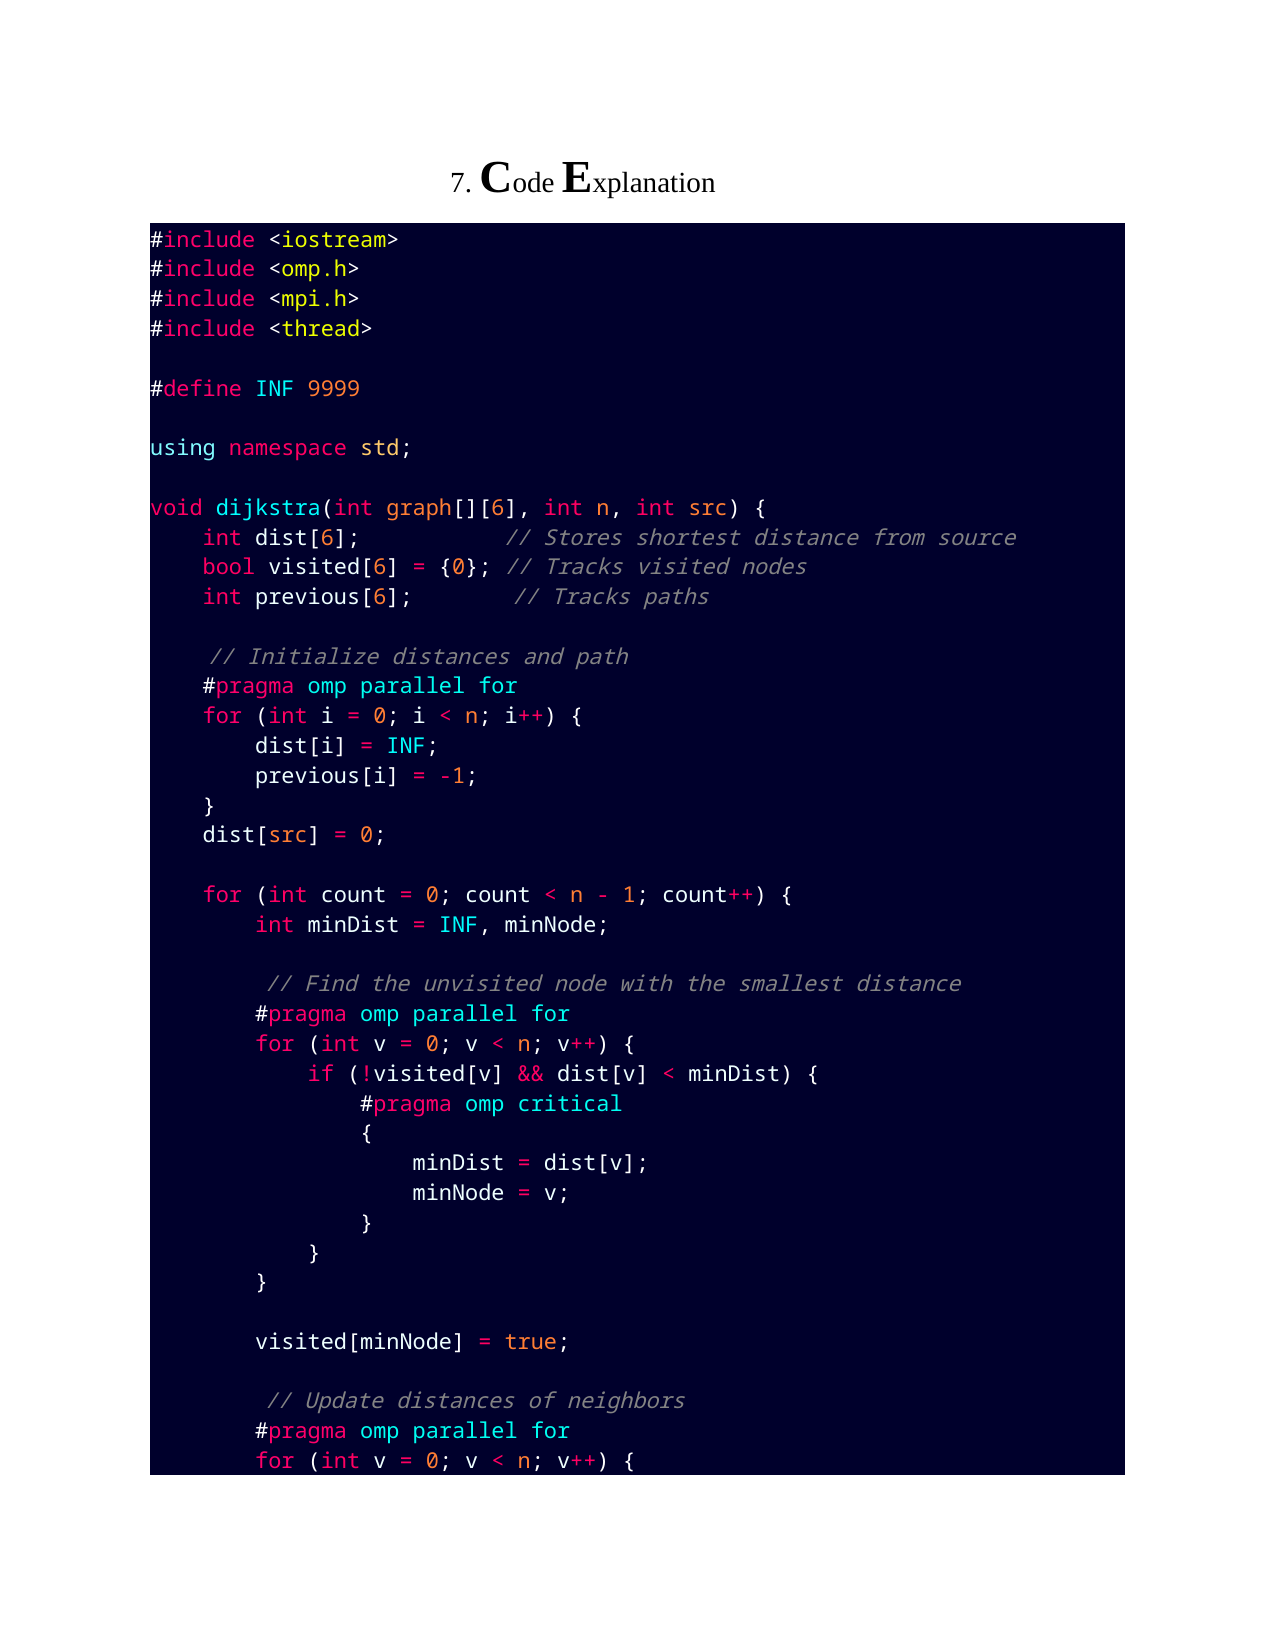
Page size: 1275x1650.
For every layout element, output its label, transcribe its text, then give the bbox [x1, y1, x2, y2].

text { [150, 1117, 1125, 1147]
text #define INF 9999 [150, 372, 1125, 402]
text minDist = dist[v]; [150, 1147, 1125, 1177]
text } [150, 789, 1125, 819]
text #pragma omp parallel for [150, 1415, 1125, 1445]
text #pragma omp parallel for [150, 670, 1125, 700]
text // Initialize distances and path [150, 641, 1125, 670]
text dist[i] = INF; [150, 730, 1125, 760]
text for (int v = 0; v < n; v++) { [150, 1028, 1125, 1058]
text int minDist = INF, minNode; [150, 909, 1125, 938]
text previous[i] = -1; [150, 760, 1125, 789]
text #include <iostream> [150, 223, 1125, 253]
text #pragma omp parallel for [150, 998, 1125, 1028]
text // Find the unvisited node with the smallest distance [150, 968, 1125, 998]
text int dist[6]; // Stores shortest distance from source [150, 521, 1125, 551]
text // Update distances of neighbors [150, 1385, 1125, 1415]
text int previous[6]; // Tracks paths [150, 581, 1125, 611]
text for (int count = 0; count < n - 1; count++) { [150, 879, 1125, 909]
text for (int v = 0; v < n; v++) { [150, 1445, 1125, 1475]
text #include <omp.h> [150, 253, 1125, 283]
text bool visited[6] = {0}; // Tracks visited nodes [150, 551, 1125, 581]
text } [150, 1236, 1125, 1266]
text visited[minNode] = true; [150, 1326, 1125, 1356]
text for (int i = 0; i < n; i++) { [150, 700, 1125, 730]
text using namespace std; [150, 432, 1125, 462]
text } [150, 1266, 1125, 1296]
text minNode = v; [150, 1177, 1125, 1207]
text #include <thread> [150, 313, 1125, 343]
text #include <mpi.h> [150, 283, 1125, 313]
text if (!visited[v] && dist[v] < minDist) { [150, 1058, 1125, 1087]
text void dijkstra(int graph[][6], int n, int src) { [150, 492, 1125, 521]
text 7. Code Explanation [375, 150, 1108, 203]
text } [150, 1207, 1125, 1236]
text #pragma omp critical [150, 1087, 1125, 1117]
text dist[src] = 0; [150, 819, 1125, 849]
